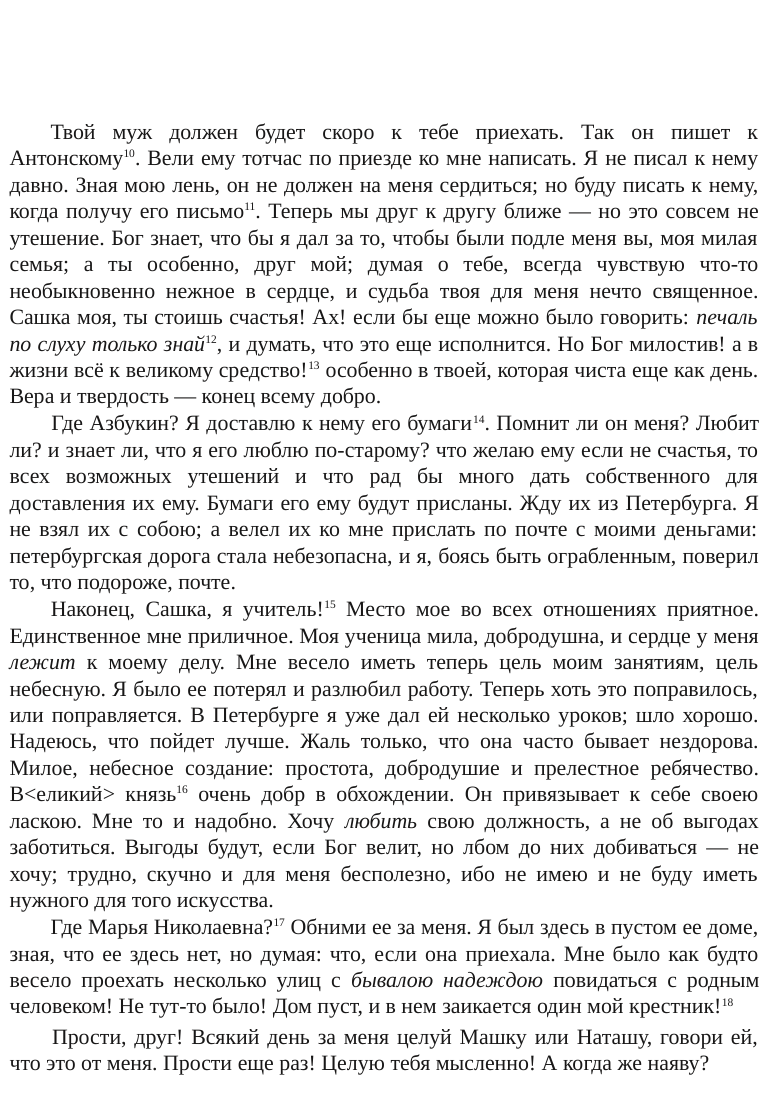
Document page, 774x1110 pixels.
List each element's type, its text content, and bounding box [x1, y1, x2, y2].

text Где Марья Николаевна?17 Обними ее за меня. Я был здесь в пустом ее доме, зная, что ее здесь нет, но думая: что, если она приехала. Мне было как будто весело проехать несколько улиц с бывалою надеждою повидаться с родным человеком! Не тут-то было! Дом пуст, и в нем заикается один мой крестник!18 [9, 914, 759, 1019]
text Твой муж должен будет скоро к тебе приехать. Так он пишет к Антонскому10. Вели ему тотчас по приезде ко мне написать. Я не писал к нему давно. Зная мою лень, он не должен на меня сердиться; но буду писать к нему, когда получу его письмо11. Теперь мы друг к другу ближе — но это совсем не утешение. Бог знает, что бы я дал за то, чтобы были подле меня вы, моя милая семья; а ты особенно, друг мой; думая о тебе, всегда чувствую что-то необыкновенно нежное в сердце, и судьба твоя для меня нечто священное. Сашка моя, ты стоишь счастья! Ах! если бы еще можно было говорить: печаль по слуху только знай12, и думать, что это еще исполнится. Но Бог милостив! а в жизни всё к великому средство!13 особенно в твоей, которая чиста еще как день. Вера и твердость — конец всему добро. [9, 119, 759, 409]
text Наконец, Сашка, я учитель!15 Место мое во всех отношениях приятное. Единственное мне приличное. Моя ученица мила, добродушна, и сердце у меня лежит к моему делу. Мне весело иметь теперь цель моим занятиям, цель небесную. Я было ее потерял и разлюбил работу. Теперь хоть это поправилось, или поправляется. В Петербурге я уже дал ей несколько уроков; шло хорошо. Надеюсь, что пойдет лучше. Жаль только, что она часто бывает нездорова. Милое, небесное создание: простота, добродушие и прелестное ребячество. В<еликий> князь16 очень добр в обхождении. Он привязывает к себе своею ласкою. Мне то и надобно. Хочу любить свою должность, а не об выгодах заботиться. Выгоды будут, если Бог велит, но лбом до них добиваться — не хочу; трудно, скучно и для меня бесполезно, ибо не имею и не буду иметь нужного для того искусства. [9, 596, 759, 912]
text Прости, друг! Всякий день за меня целуй Машку или Наташу, говори ей, что это от меня. Прости еще раз! Целую тебя мысленно! А когда же наяву? [9, 1024, 759, 1076]
text Где Азбукин? Я доставлю к нему его бумаги14. Помнит ли он меня? Любит ли? и знает ли, что я его люблю по-старому? что желаю ему если не счастья, то всех возможных утешений и что рад бы много дать собственного для доставления их ему. Бумаги его ему будут присланы. Жду их из Петербурга. Я не взял их с собою; а велел их ко мне прислать по почте с моими деньгами: петербургская дорога стала небезопасна, и я, боясь быть ограбленным, поверил то, что подороже, почте. [9, 410, 759, 594]
